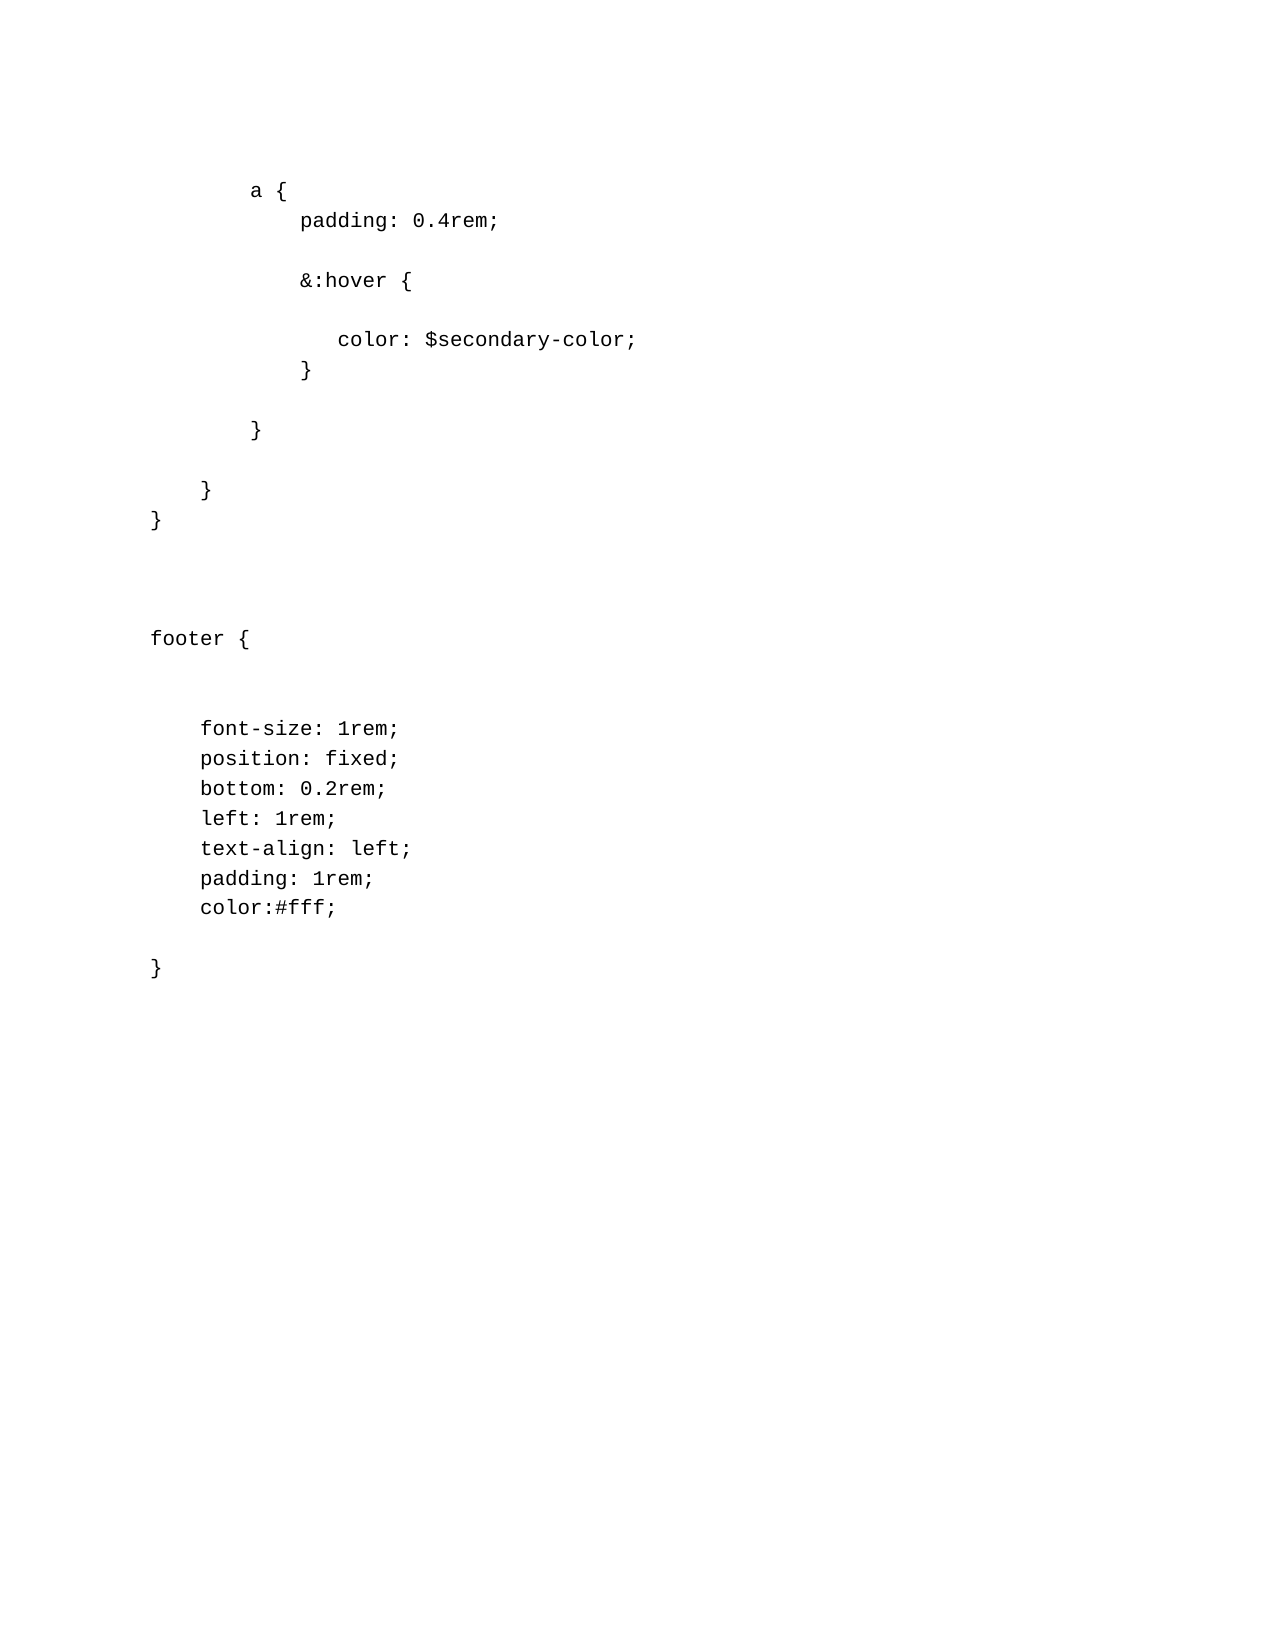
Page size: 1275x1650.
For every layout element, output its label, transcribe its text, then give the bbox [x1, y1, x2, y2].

text color:#fff; [150, 897, 1125, 921]
text &:hover { [150, 269, 1125, 293]
text padding: 0.4rem; [150, 210, 1125, 233]
text } [150, 419, 1125, 443]
text color: $secondary-color; [150, 329, 1125, 353]
text } [150, 479, 1125, 502]
text footer { [150, 628, 1125, 652]
text } [150, 509, 1125, 532]
text } [150, 359, 1125, 383]
text a { [150, 180, 1125, 203]
text text-align: left; [150, 838, 1125, 861]
text } [150, 957, 1125, 981]
text position: fixed; [150, 748, 1125, 772]
text padding: 1rem; [150, 867, 1125, 891]
text font-size: 1rem; [150, 718, 1125, 742]
text bottom: 0.2rem; [150, 778, 1125, 801]
text left: 1rem; [150, 808, 1125, 831]
